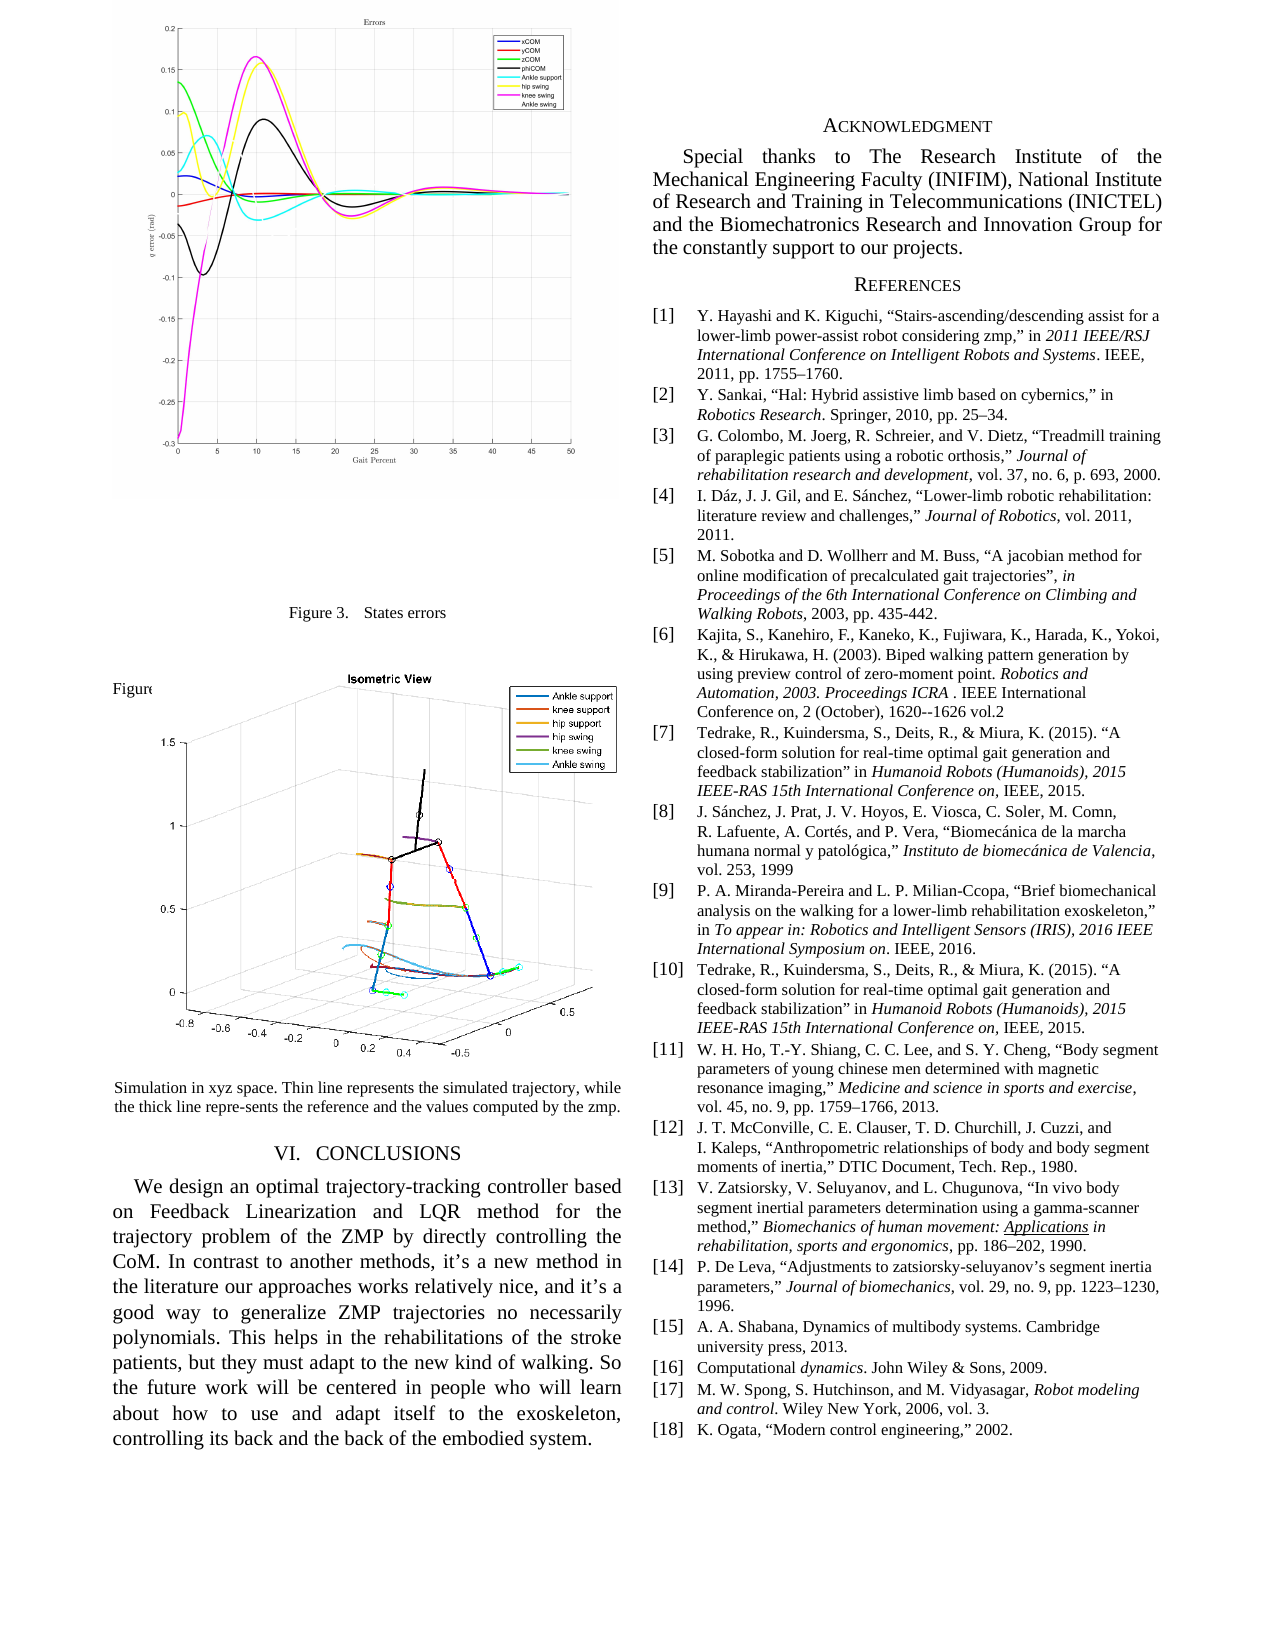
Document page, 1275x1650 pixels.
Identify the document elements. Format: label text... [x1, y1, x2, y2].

list M. W. Spong, S. Hutchinson, and M. Vidyasagar, Robot modeling and control. Wiley New York, 2006, vol. 3. [652, 1378, 1162, 1418]
list W. H. Ho, T.-Y. Shiang, C. C. Lee, and S. Y. Cheng, “Body segment parameters of young chinese men determined with magnetic resonance imaging,” Medicine and science in sports and exercise, vol. 45, no. 9, pp. 1759–1766, 2013. [652, 1037, 1162, 1116]
list Y. Hayashi and K. Kiguchi, “Stairs-ascending/descending assist for a lower-limb power-assist robot considering zmp,” in 2011 IEEE/RSJ International Conference on Intelligent Robots and Systems. IEEE, 2011, pp. 1755–1760. [652, 304, 1162, 383]
subtitle CONCLUSIONS [112, 1141, 622, 1165]
list V. Zatsiorsky, V. Seluyanov, and L. Chugunova, “In vivo body segment inertial parameters determination using a gamma-scanner method,” Biomechanics of human movement: Applications in rehabilitation, sports and ergonomics, pp. 186–202, 1990. [652, 1176, 1162, 1255]
list Tedrake, R., Kuindersma, S., Deits, R., & Miura, K. (2015). “A closed-form solution for real-time optimal gait generation and feedback stabilization” in Humanoid Robots (Humanoids), 2015 IEEE-RAS 15th International Conference on, IEEE, 2015. [652, 958, 1162, 1037]
list J. Sánchez, J. Prat, J. V. Hoyos, E. Viosca, C. Soler, M. Comn, R. Lafuente, A. Cortés, and P. Vera, “Biomecánica de la marcha humana normal y patológica,” Instituto de biomecánica de Valencia, vol. 253, 1999 [652, 800, 1162, 879]
list Computational dynamics. John Wiley & Sons, 2009. [652, 1356, 1162, 1378]
list A. A. Shabana, Dynamics of multibody systems. Cambridge university press, 2013. [652, 1315, 1162, 1356]
list K. Ogata, “Modern control engineering,” 2002. [652, 1418, 1162, 1440]
list I. Dáz, J. J. Gil, and E. Sánchez, “Lower-limb robotic rehabilitation: literature review and challenges,” Journal of Robotics, vol. 2011, 2011. [652, 484, 1162, 544]
list P. De Leva, “Adjustments to zatsiorsky-seluyanov’s segment inertia parameters,” Journal of biomechanics, vol. 29, no. 9, pp. 1223–1230, 1996. [652, 1255, 1162, 1315]
list J. T. McConville, C. E. Clauser, T. D. Churchill, J. Cuzzi, and I. Kaleps, “Anthropometric relationships of body and body segment moments of inertia,” DTIC Document, Tech. Rep., 1980. [652, 1116, 1162, 1176]
list Y. Sankai, “Hal: Hybrid assistive limb based on cybernics,” in Robotics Research. Springer, 2010, pp. 25–34. [652, 383, 1162, 424]
picture [112, 0, 619, 499]
text References [652, 272, 1162, 296]
list Kajita, S., Kanehiro, F., Kaneko, K., Fujiwara, K., Harada, K., Yokoi, K., & Hirukawa, H. (2003). Biped walking pattern generation by using preview control of zero-moment point. Robotics and Automation, 2003. Proceedings ICRA . IEEE International Conference on, 2 (October), 1620--1626 vol.2 [652, 623, 1162, 721]
list G. Colombo, M. Joerg, R. Schreier, and V. Dietz, “Treadmill training of paraplegic patients using a robotic orthosis,” Journal of rehabilitation research and development, vol. 37, no. 6, p. 693, 2000. [652, 424, 1162, 484]
text We design an optimal trajectory-tracking controller based on Feedback Linearization and LQR method for the trajectory problem of the ZMP by directly controlling the CoM. In contrast to another methods, it’s a new method in the literature our approaches works relatively nice, and it’s a good way to generalize ZMP trajectories no necessarily polynomials. This helps in the rehabilitations of the stroke patients, but they must adapt to the new kind of walking. So the future work will be centered in people who will learn about how to use and adapt itself to the exoskeleton, controlling its back and the back of the embodied system. [112, 1173, 622, 1450]
text States errors [112, 603, 622, 622]
list P. A. Miranda-Pereira and L. P. Milian-Ccopa, “Brief biomechanical analysis on the walking for a lower-limb rehabilitation exoskeleton,” in To appear in: Robotics and Intelligent Sensors (IRIS), 2016 IEEE International Symposium on. IEEE, 2016. [652, 879, 1162, 958]
text Acknowledgment [652, 112, 1162, 137]
picture [150, 668, 623, 1037]
list M. Sobotka and D. Wollherr and M. Buss, “A jacobian method for online modification of precalculated gait trajectories”, in Proceedings of the 6th International Conference on Climbing and Walking Robots, 2003, pp. 435-442. [652, 544, 1162, 623]
list Tedrake, R., Kuindersma, S., Deits, R., & Miura, K. (2015). “A closed-form solution for real-time optimal gait generation and feedback stabilization” in Humanoid Robots (Humanoids), 2015 IEEE-RAS 15th International Conference on, IEEE, 2015. [652, 721, 1162, 800]
text Special thanks to The Research Institute of the Mechanical Engineering Faculty (INIFIM), National Institute of Research and Training in Telecommunications (INICTEL) and the Biomechatronics Research and Innovation Group for the constantly support to our projects. [652, 145, 1162, 259]
